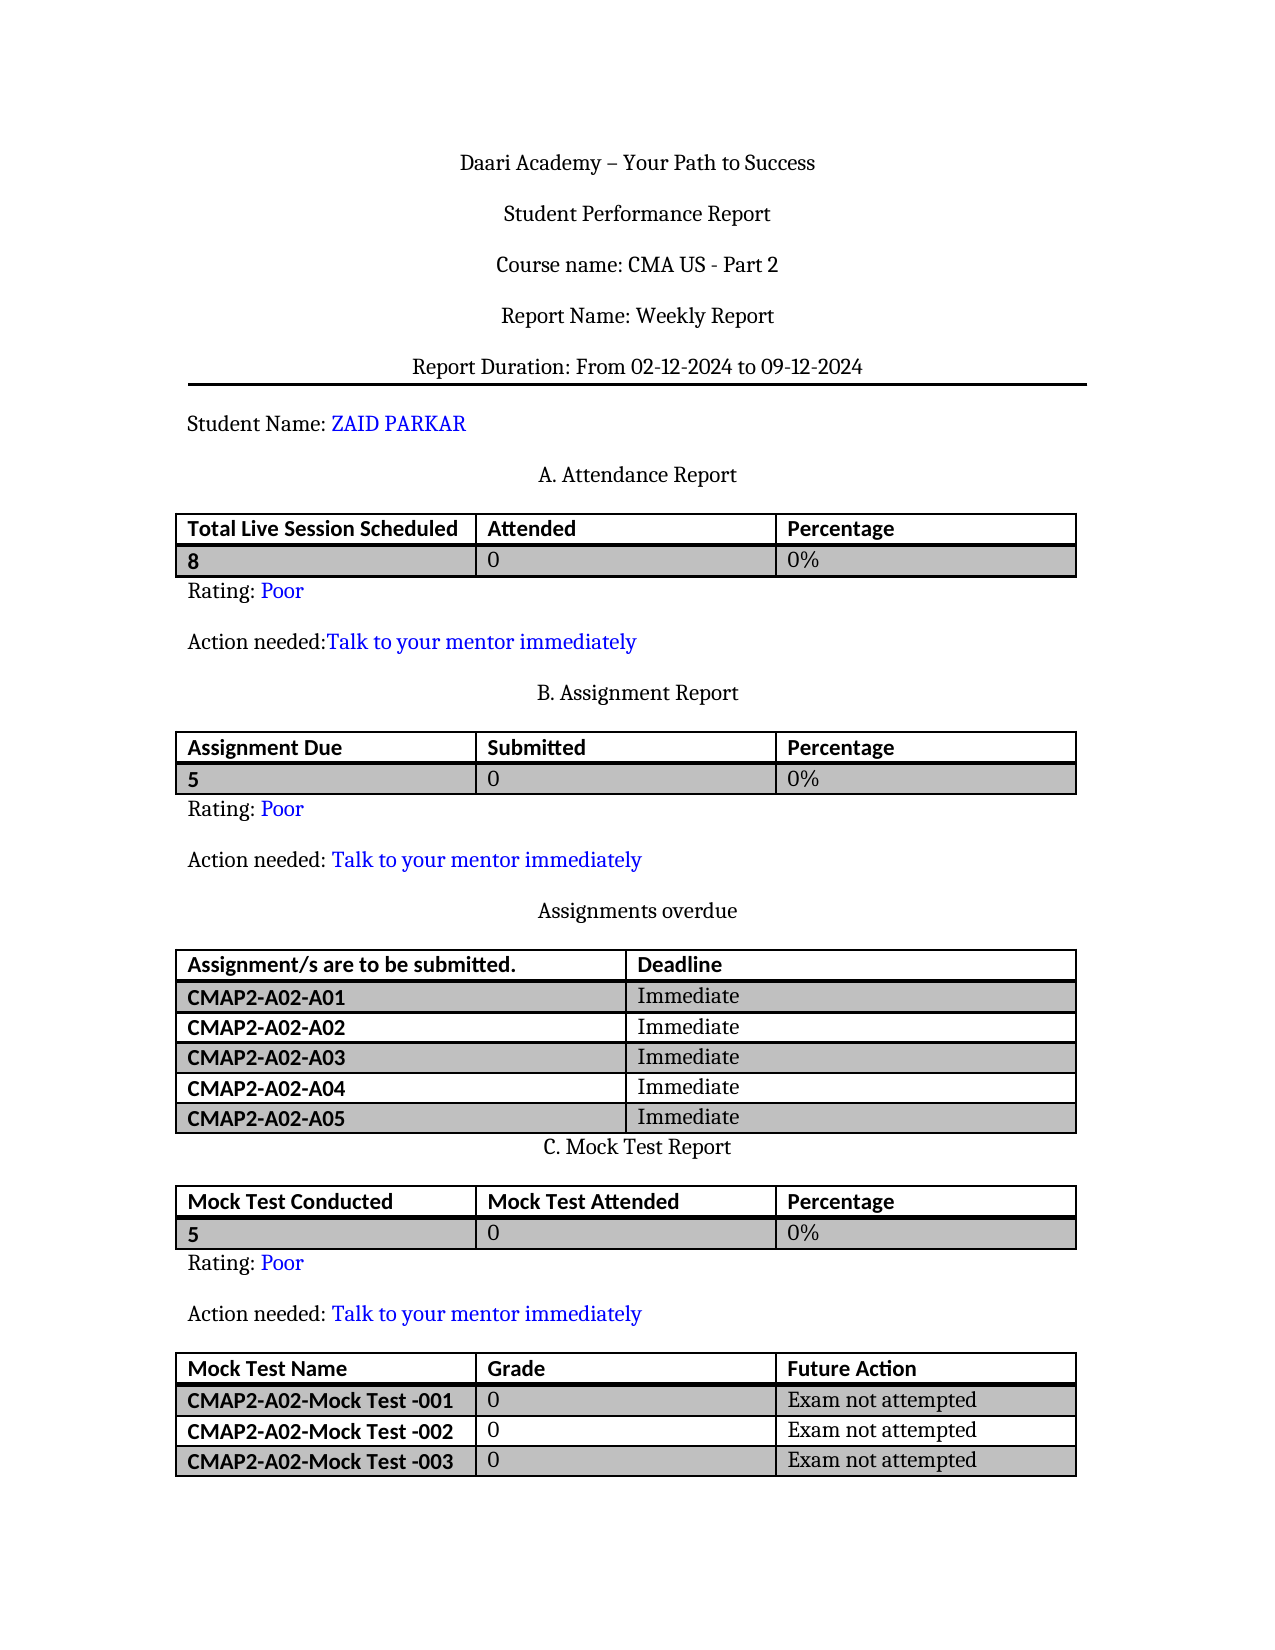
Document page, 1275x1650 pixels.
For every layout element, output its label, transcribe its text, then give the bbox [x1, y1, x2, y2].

table_cell Immediate [627, 1104, 1075, 1132]
text Student Performance Report [187, 201, 1087, 227]
table_cell CMAP2-A02-Mock Test -001 [177, 1387, 475, 1415]
table_header Mock Test Conducted [177, 1187, 475, 1215]
table_header Mock Test Attended [477, 1187, 775, 1215]
table_header Grade [477, 1354, 775, 1382]
table_cell CMAP2-A02-Mock Test -003 [177, 1447, 475, 1475]
text A. Attendance Report [187, 461, 1087, 488]
table_cell 8 [177, 547, 475, 575]
text Assignments overdue [187, 897, 1087, 924]
table_header Percentage [777, 1187, 1075, 1215]
table_cell 5 [177, 1220, 475, 1248]
table_cell CMAP2-A02-A04 [177, 1074, 625, 1102]
text Action needed:Talk to your mentor immediately [187, 628, 1087, 655]
text Report Duration: From 02-12-2024 to 09-12-2024 [187, 354, 1087, 386]
table_cell 0 [477, 1447, 775, 1475]
text Course name: CMA US - Part 2 [187, 252, 1087, 278]
table_cell 0 [477, 1220, 775, 1248]
table_cell CMAP2-A02-Mock Test -002 [177, 1417, 475, 1445]
table_cell 0 [477, 547, 775, 575]
table_cell CMAP2-A02-A05 [177, 1104, 625, 1132]
table_header Assignment/s are to be submitted. [177, 951, 625, 979]
text Action needed: Talk to your mentor immediately [187, 846, 1087, 873]
table_cell Immediate [627, 1014, 1075, 1041]
table_cell CMAP2-A02-A01 [177, 983, 625, 1011]
table_header Deadline [627, 951, 1075, 979]
text Report Name: Weekly Report [187, 303, 1087, 329]
table_header Total Live Session Scheduled [177, 515, 475, 543]
table_cell Immediate [627, 1074, 1075, 1102]
table_header Attended [477, 515, 775, 543]
table_cell Exam not attempted [777, 1387, 1075, 1415]
text Rating: Poor [187, 1250, 1087, 1276]
table_cell 0% [777, 547, 1075, 575]
table_cell Exam not attempted [777, 1447, 1075, 1475]
table_cell 0 [477, 1417, 775, 1445]
table_cell 0 [477, 765, 775, 793]
table_cell CMAP2-A02-A03 [177, 1044, 625, 1072]
table_header Submitted [477, 733, 775, 761]
table_cell Immediate [627, 983, 1075, 1011]
table_cell Immediate [627, 1044, 1075, 1072]
text C. Mock Test Report [187, 1134, 1087, 1160]
table_cell 0% [777, 765, 1075, 793]
text Action needed: Talk to your mentor immediately [187, 1301, 1087, 1327]
table_cell CMAP2-A02-A02 [177, 1014, 625, 1041]
text B. Assignment Report [187, 679, 1087, 706]
table_header Percentage [777, 515, 1075, 543]
table_cell 0% [777, 1220, 1075, 1248]
text Rating: Poor [187, 795, 1087, 822]
text Daari Academy – Your Path to Success [187, 150, 1087, 176]
text Student Name: ZAID PARKAR [187, 410, 1087, 437]
text Rating: Poor [187, 577, 1087, 604]
table_header Percentage [777, 733, 1075, 761]
table_header Future Action [777, 1354, 1075, 1382]
table_cell 0 [477, 1387, 775, 1415]
table_cell 5 [177, 765, 475, 793]
table_cell Exam not attempted [777, 1417, 1075, 1445]
table_header Mock Test Name [177, 1354, 475, 1382]
table_header Assignment Due [177, 733, 475, 761]
